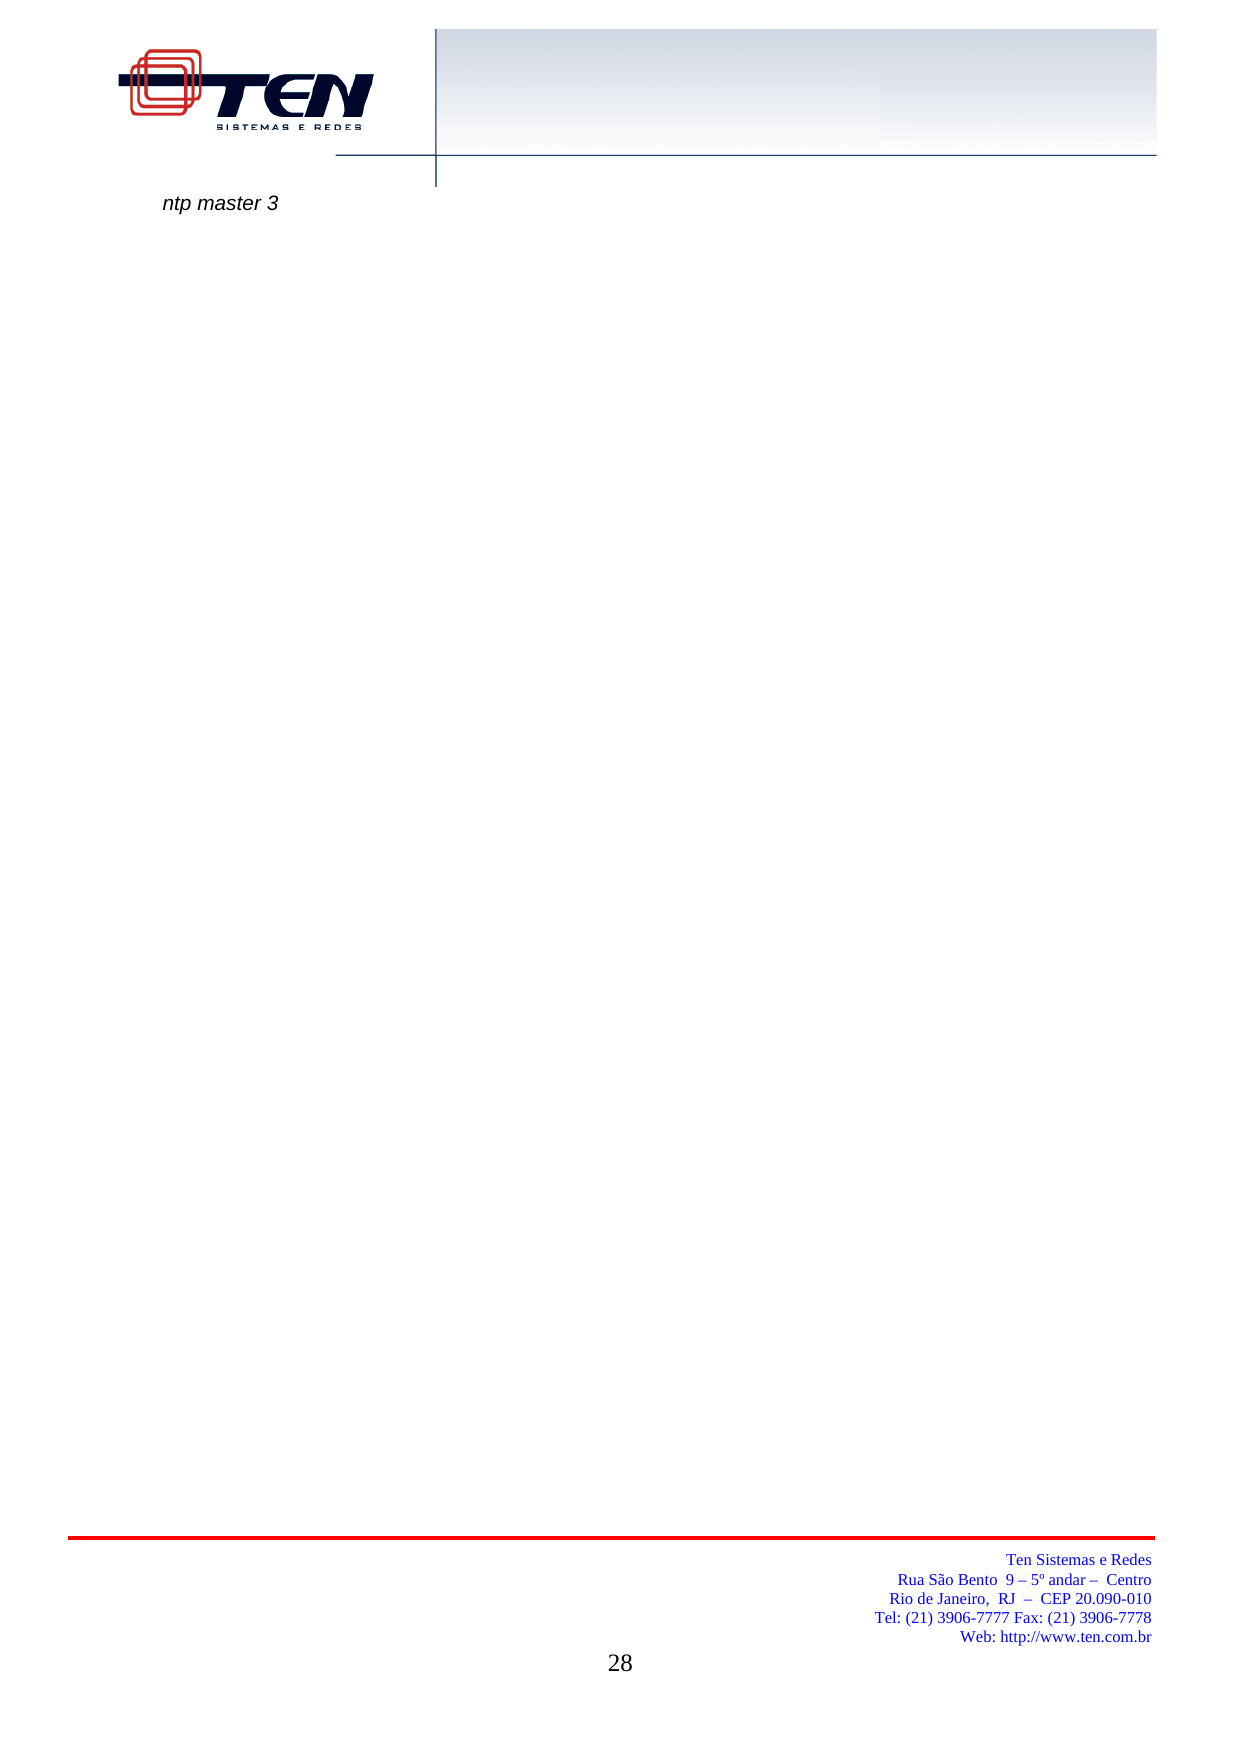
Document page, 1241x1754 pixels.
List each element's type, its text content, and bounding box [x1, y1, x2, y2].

picture [88, 29, 1157, 187]
text ntp master 3 [162, 190, 1152, 214]
